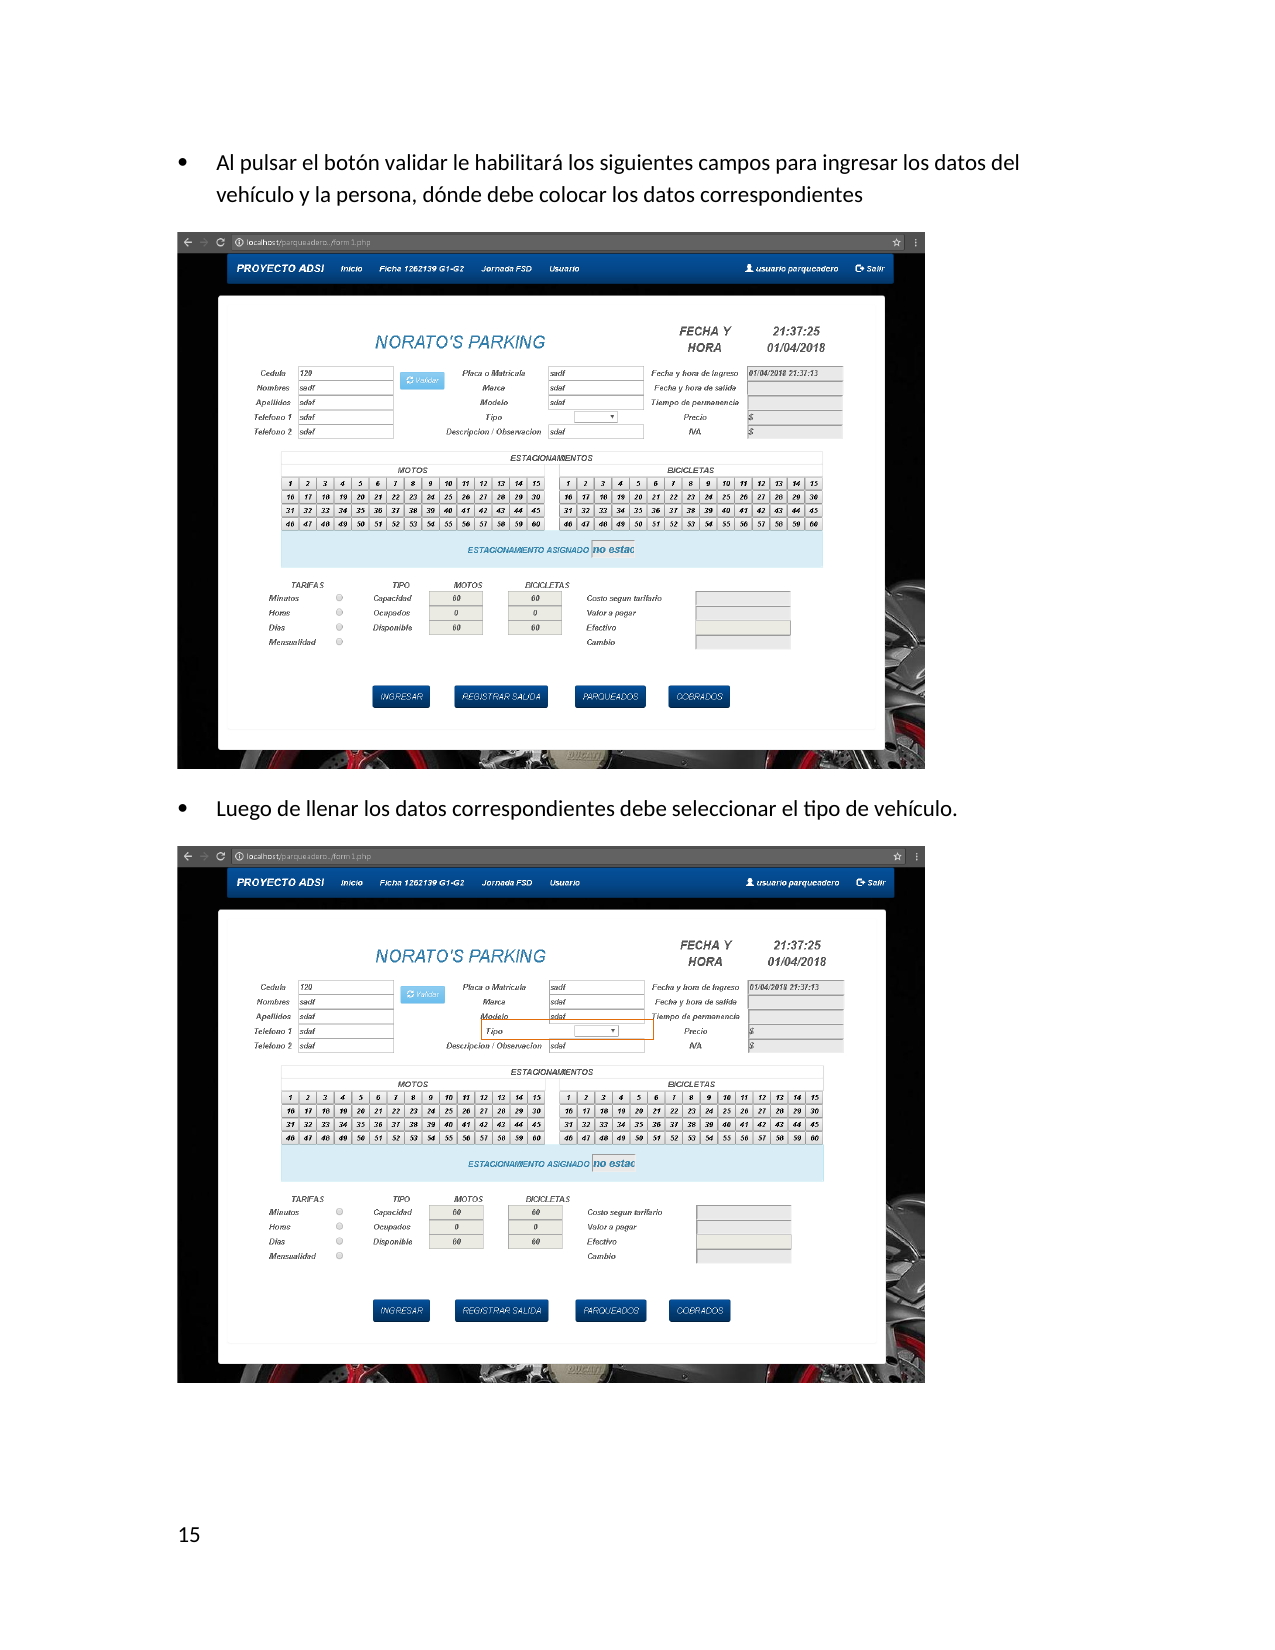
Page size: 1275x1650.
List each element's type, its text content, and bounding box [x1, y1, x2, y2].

list Luego de llenar los datos correspondientes debe seleccionar el tipo de vehículo. [178, 794, 1098, 822]
picture [177, 232, 925, 769]
list Al pulsar el botón validar le habilitará los siguientes campos para ingresar los datos del vehículo y la persona, dónde debe colocar los datos correspondientes [178, 148, 1098, 208]
picture [177, 846, 925, 1383]
